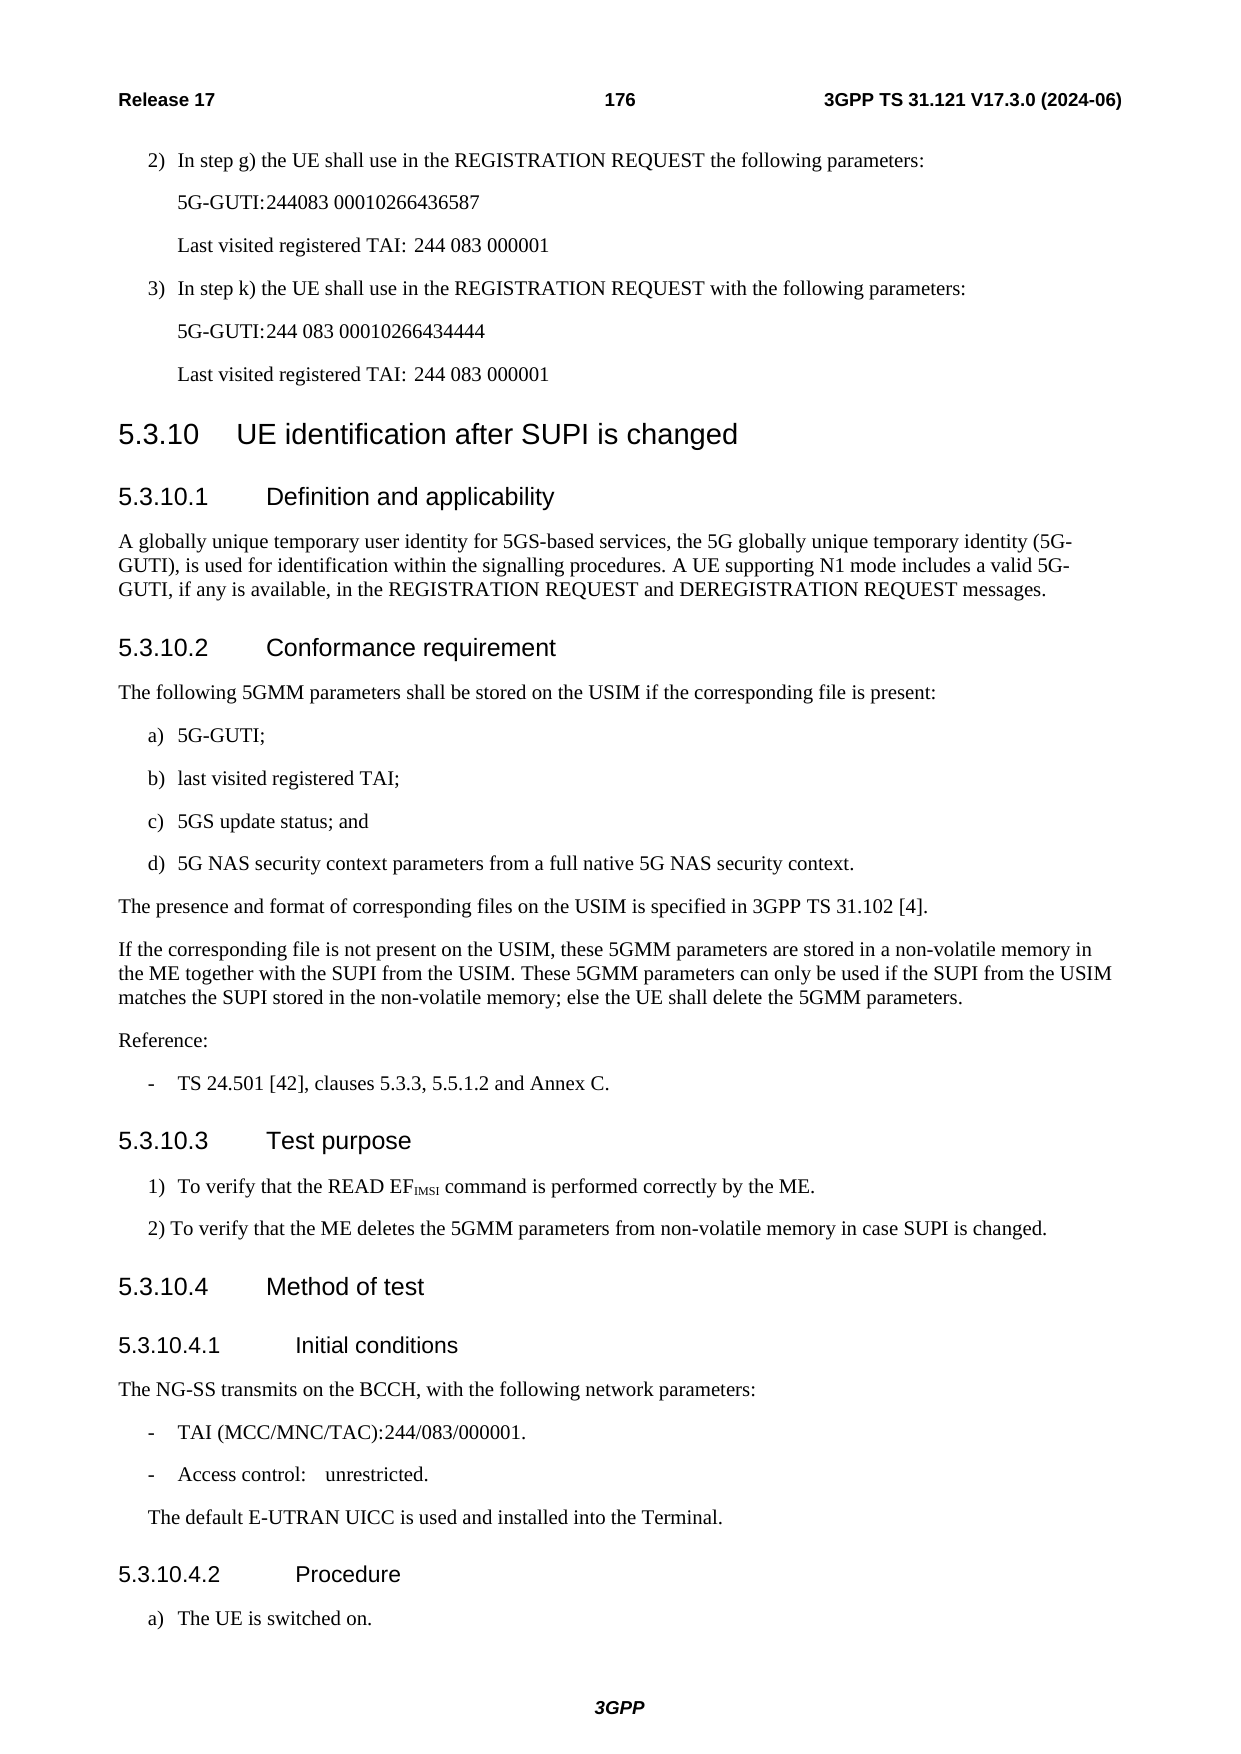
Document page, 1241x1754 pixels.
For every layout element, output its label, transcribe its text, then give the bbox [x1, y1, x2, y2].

text d) 5G NAS security context parameters from a full native 5G NAS security context. [148, 851, 1122, 875]
text 5G-GUTI: 244083 00010266436587 [177, 190, 1122, 214]
subtitle 5.3.10.3 Test purpose [118, 1126, 1122, 1155]
text b) last visited registered TAI; [148, 766, 1122, 790]
text 1) To verify that the READ EFIMSI command is performed correctly by the ME. [148, 1173, 1122, 1198]
text The following 5GMM parameters shall be stored on the USIM if the corresponding file is present: [118, 680, 1122, 704]
text The NG-SS transmits on the BCCH, with the following network parameters: [118, 1377, 1122, 1401]
text Reference: [118, 1028, 1122, 1052]
text 2) In step g) the UE shall use in the REGISTRATION REQUEST the following parameters: [148, 147, 1122, 172]
text - TS 24.501 [42], clauses 5.3.3, 5.5.1.2 and Annex C. [148, 1071, 1122, 1095]
text 5G-GUTI: 244 083 00010266434444 [177, 319, 1122, 343]
subtitle 5.3.10 UE identification after SUPI is changed [118, 417, 1122, 450]
subtitle 5.3.10.4 Method of test [118, 1272, 1122, 1300]
text A globally unique temporary user identity for 5GS-based services, the 5G globally unique temporary identity (5G-GUTI), is used for identification within the signalling procedures. A UE supporting N1 mode includes a valid 5G-GUTI, if any is available, in the REGISTRATION REQUEST and DEREGISTRATION REQUEST messages. [118, 529, 1122, 601]
text The default E-UTRAN UICC is used and installed into the Terminal. [148, 1505, 1122, 1529]
text Last visited registered TAI: 244 083 000001 [177, 362, 1122, 386]
text The presence and format of corresponding files on the USIM is specified in 3GPP TS 31.102 [4]. [118, 894, 1122, 918]
text 3) In step k) the UE shall use in the REGISTRATION REQUEST with the following parameters: [148, 276, 1122, 300]
subtitle 5.3.10.4.1 Initial conditions [118, 1332, 1122, 1358]
text 2) To verify that the ME deletes the 5GMM parameters from non-volatile memory in case SUPI is changed. [148, 1216, 1122, 1240]
text a) 5G-GUTI; [148, 723, 1122, 747]
text - TAI (MCC/MNC/TAC): 244/083/000001. [148, 1419, 1122, 1444]
subtitle 5.3.10.4.2 Procedure [118, 1561, 1122, 1587]
text a) The UE is switched on. [148, 1606, 1122, 1630]
subtitle 5.3.10.1 Definition and applicability [118, 482, 1122, 510]
text If the corresponding file is not present on the USIM, these 5GMM parameters are stored in a non-volatile memory in the ME together with the SUPI from the USIM. These 5GMM parameters can only be used if the SUPI from the USIM matches the SUPI stored in the non-volatile memory; else the UE shall delete the 5GMM parameters. [118, 937, 1122, 1009]
text c) 5GS update status; and [148, 808, 1122, 833]
text Last visited registered TAI: 244 083 000001 [177, 233, 1122, 257]
text - Access control: unrestricted. [148, 1462, 1122, 1486]
subtitle 5.3.10.2 Conformance requirement [118, 633, 1122, 661]
